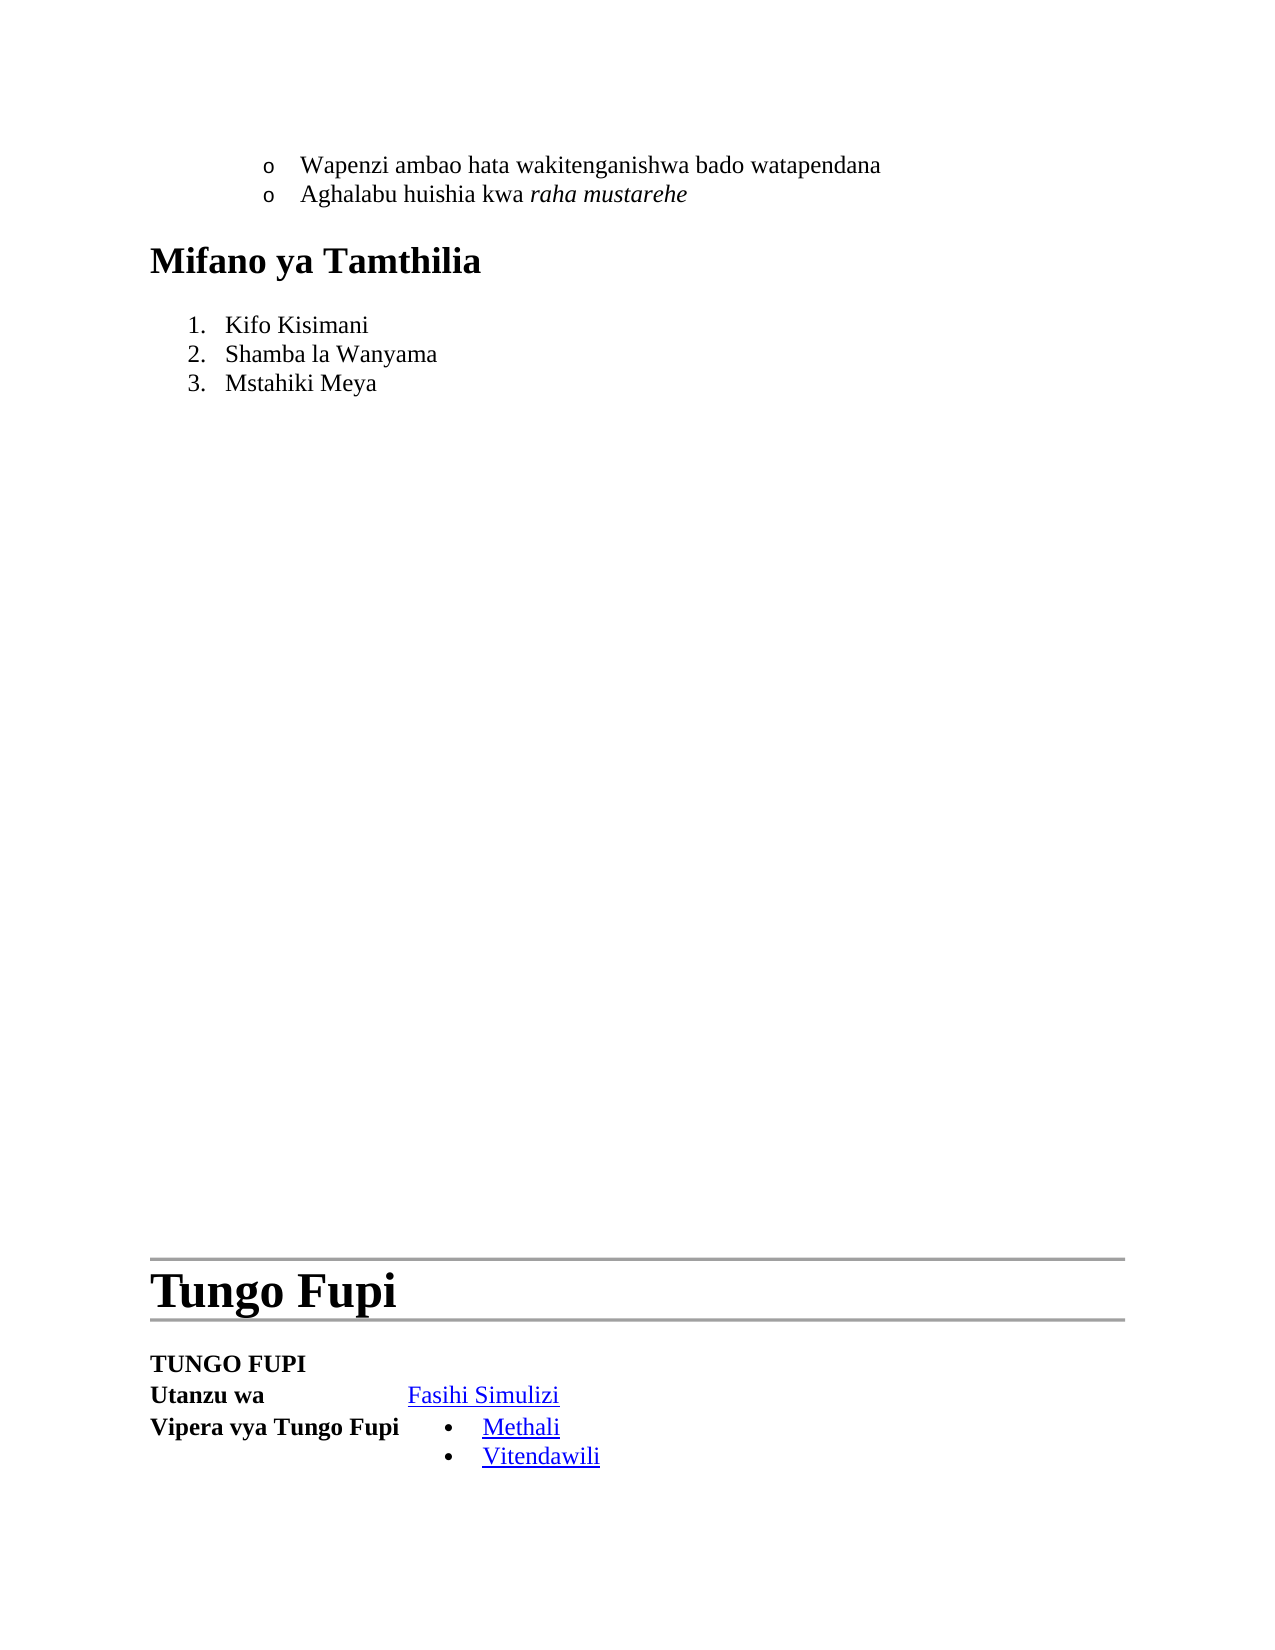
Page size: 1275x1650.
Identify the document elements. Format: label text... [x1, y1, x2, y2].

list Mstahiki Meya [187, 368, 1125, 397]
subtitle Tungo Fupi [150, 1261, 1125, 1318]
list Kifo Kisimani [187, 311, 1125, 339]
text Mifano ya Tamthilia [150, 238, 1125, 281]
list Shamba la Wanyama [187, 339, 1125, 368]
list Wapenzi ambao hata wakitenganishwa bado watapendana [262, 150, 1125, 179]
list Aghalabu huishia kwa raha mustarehe [262, 179, 1125, 209]
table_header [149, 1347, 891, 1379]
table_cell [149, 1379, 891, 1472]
